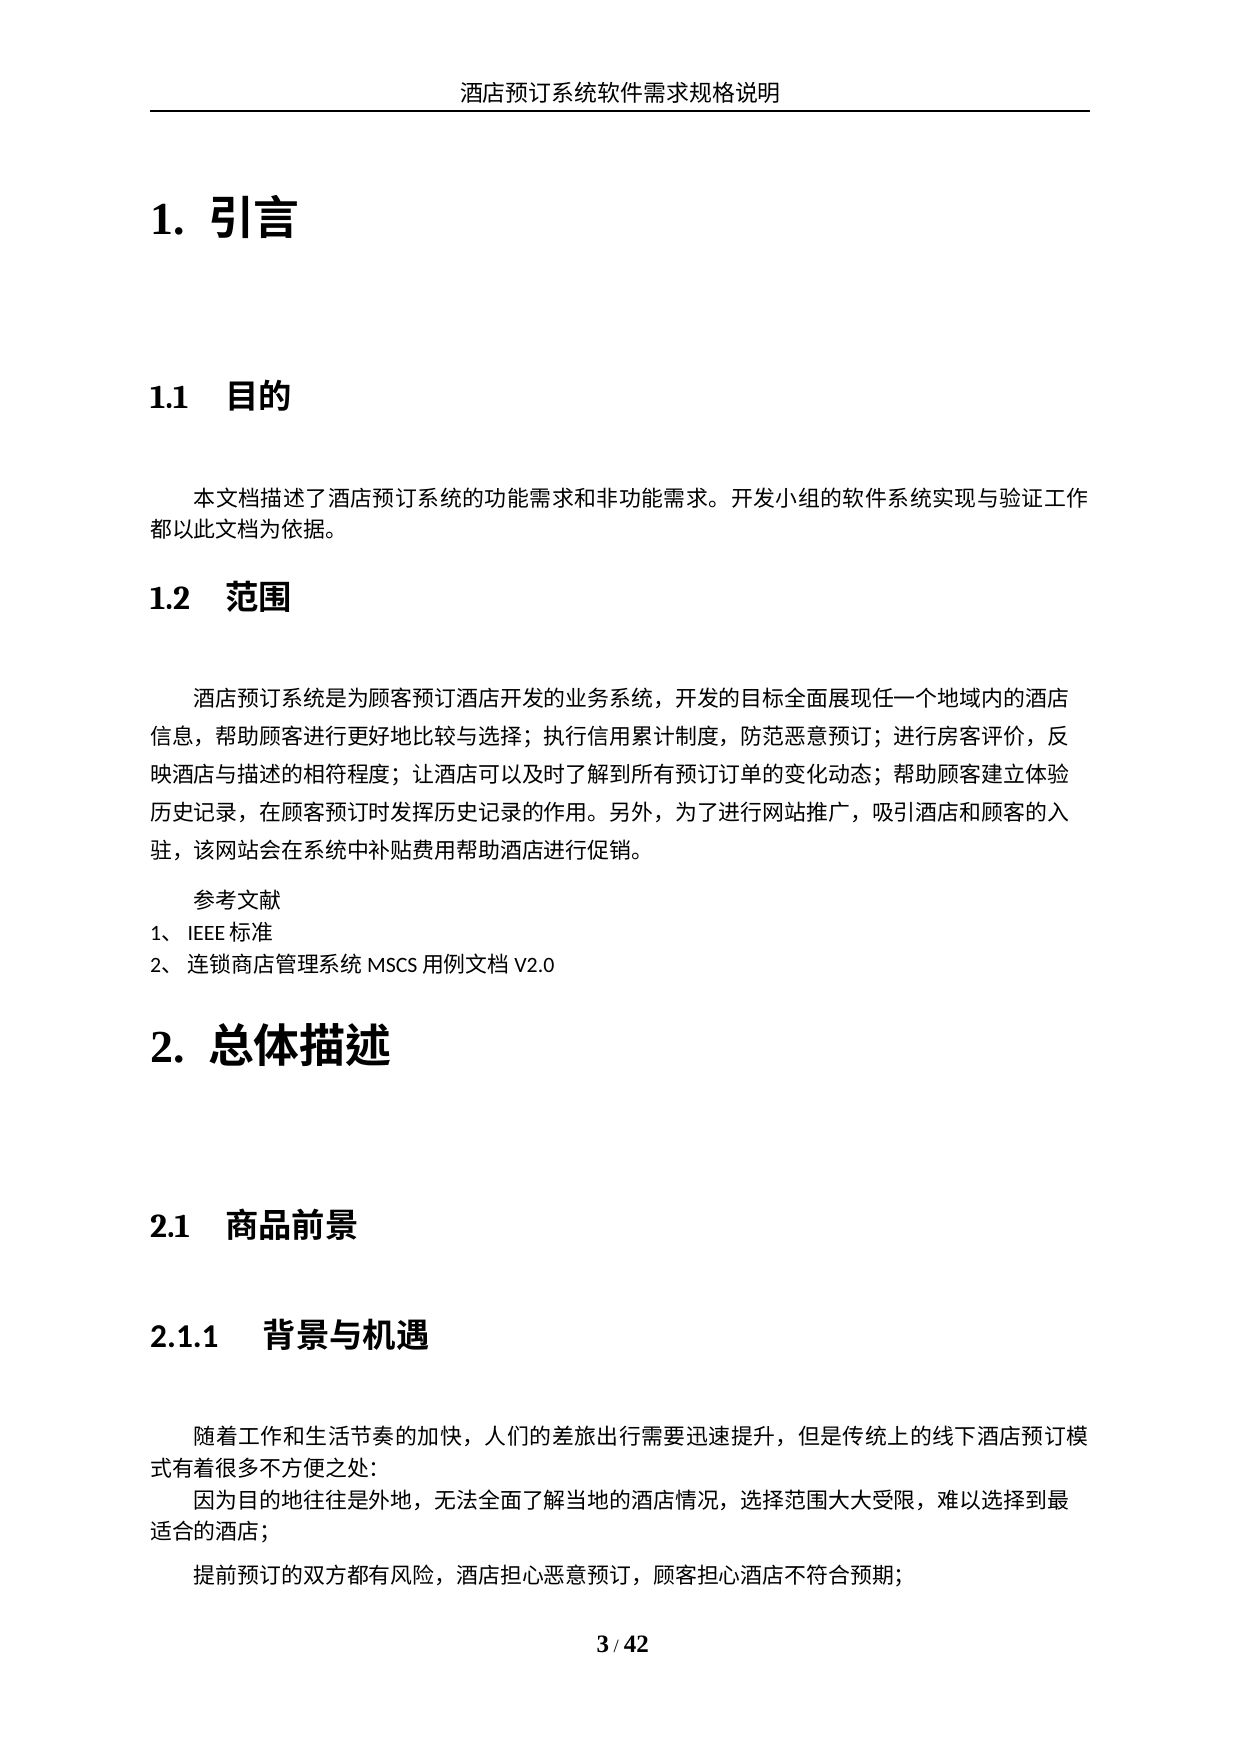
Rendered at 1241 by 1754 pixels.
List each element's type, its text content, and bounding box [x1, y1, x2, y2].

text 因为目的地往往是外地，无法全面了解当地的酒店情况，选择范围大大受限，难以选择到最适合的酒店； [150, 1483, 1090, 1546]
list IEEE标准 [150, 915, 1090, 947]
text 随着工作和生活节奏的加快，人们的差旅出行需要迅速提升，但是传统上的线下酒店预订模式有着很多不方便之处： [150, 1419, 1090, 1483]
subtitle 背景与机遇 [150, 1309, 1090, 1357]
subtitle 商品前景 [150, 1198, 1090, 1247]
text 参考文献 [150, 883, 1090, 915]
subtitle 引言 [150, 185, 1090, 248]
subtitle 目的 [150, 370, 1090, 418]
text 提前预订的双方都有风险，酒店担心恶意预订，顾客担心酒店不符合预期； [150, 1558, 1090, 1590]
list 连锁商店管理系统MSCS用例文档 V2.0 [150, 947, 1090, 978]
subtitle 范围 [150, 571, 1090, 619]
text 酒店预订系统是为顾客预订酒店开发的业务系统，开发的目标全面展现任一个地域内的酒店信息，帮助顾客进行更好地比较与选择；执行信用累计制度，防范恶意预订；进行房客评价，反映酒店与描述的相符程度；让酒店可以及时了解到所有预订订单的变化动态；帮助顾客建立体验历史记录，在顾客预订时发挥历史记录的作用。另外，为了进行网站推广，吸引酒店和顾客的入驻，该网站会在系统中补贴费用帮助酒店进行促销。 [150, 681, 1090, 865]
text 本文档描述了酒店预订系统的功能需求和非功能需求。开发小组的软件系统实现与验证工作都以此文档为依据。 [150, 481, 1090, 544]
subtitle 总体描述 [150, 1014, 1090, 1076]
